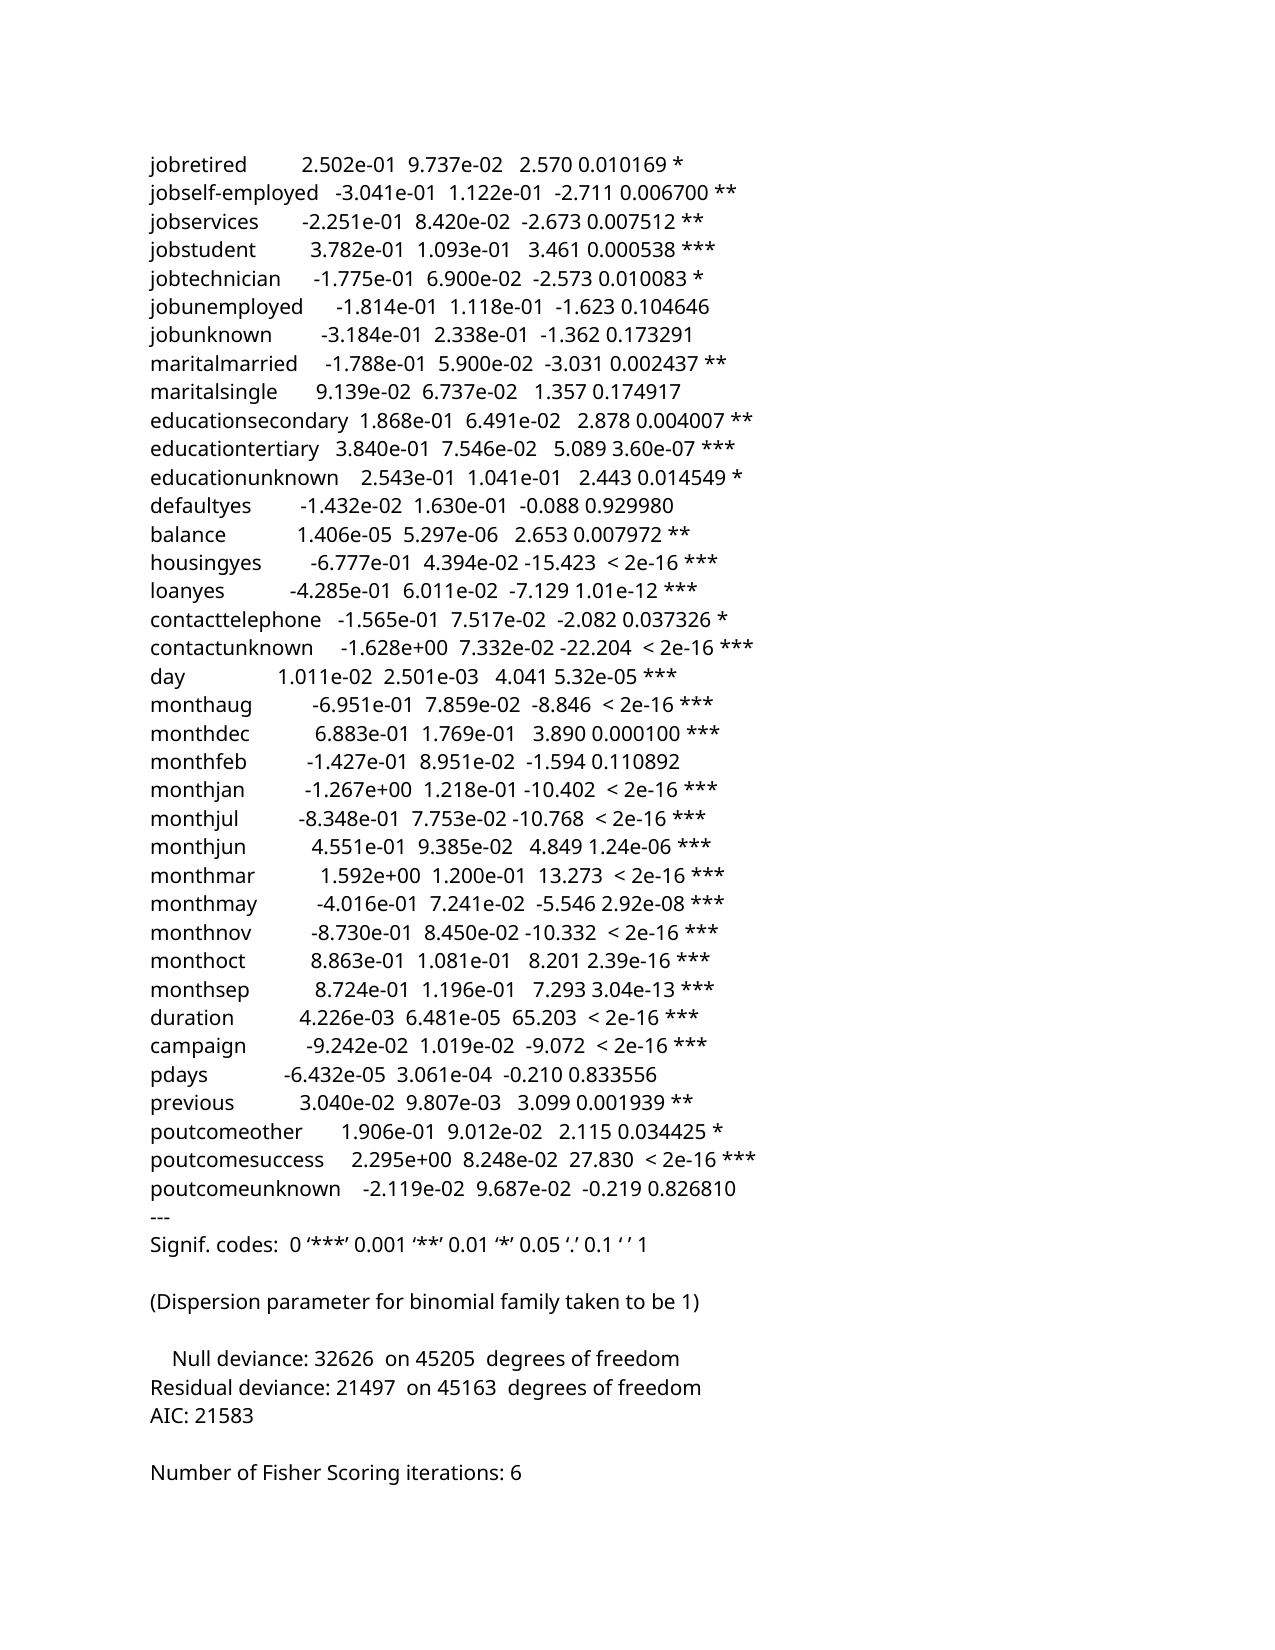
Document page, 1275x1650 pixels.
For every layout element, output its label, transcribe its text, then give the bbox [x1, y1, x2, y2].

text jobunemployed -1.814e-01 1.118e-01 -1.623 0.104646 [150, 292, 1125, 321]
text educationsecondary 1.868e-01 6.491e-02 2.878 0.004007 ** [150, 406, 1125, 434]
text pdays -6.432e-05 3.061e-04 -0.210 0.833556 [150, 1060, 1125, 1088]
text monthsep 8.724e-01 1.196e-01 7.293 3.04e-13 *** [150, 975, 1125, 1003]
text Signif. codes: 0 ‘***’ 0.001 ‘**’ 0.01 ‘*’ 0.05 ‘.’ 0.1 ‘ ’ 1 [150, 1231, 1125, 1259]
text poutcomeunknown -2.119e-02 9.687e-02 -0.219 0.826810 [150, 1174, 1125, 1202]
text jobtechnician -1.775e-01 6.900e-02 -2.573 0.010083 * [150, 264, 1125, 292]
text housingyes -6.777e-01 4.394e-02 -15.423 < 2e-16 *** [150, 548, 1125, 577]
text jobstudent 3.782e-01 1.093e-01 3.461 0.000538 *** [150, 235, 1125, 264]
text jobservices -2.251e-01 8.420e-02 -2.673 0.007512 ** [150, 207, 1125, 235]
text jobself-employed -3.041e-01 1.122e-01 -2.711 0.006700 ** [150, 178, 1125, 207]
text educationunknown 2.543e-01 1.041e-01 2.443 0.014549 * [150, 463, 1125, 491]
text monthmay -4.016e-01 7.241e-02 -5.546 2.92e-08 *** [150, 889, 1125, 918]
text campaign -9.242e-02 1.019e-02 -9.072 < 2e-16 *** [150, 1032, 1125, 1060]
text monthjul -8.348e-01 7.753e-02 -10.768 < 2e-16 *** [150, 804, 1125, 832]
text monthjan -1.267e+00 1.218e-01 -10.402 < 2e-16 *** [150, 776, 1125, 804]
text contacttelephone -1.565e-01 7.517e-02 -2.082 0.037326 * [150, 605, 1125, 633]
text monthaug -6.951e-01 7.859e-02 -8.846 < 2e-16 *** [150, 690, 1125, 719]
text poutcomesuccess 2.295e+00 8.248e-02 27.830 < 2e-16 *** [150, 1145, 1125, 1174]
text --- [150, 1202, 1125, 1231]
text loanyes -4.285e-01 6.011e-02 -7.129 1.01e-12 *** [150, 577, 1125, 605]
text monthoct 8.863e-01 1.081e-01 8.201 2.39e-16 *** [150, 946, 1125, 975]
text previous 3.040e-02 9.807e-03 3.099 0.001939 ** [150, 1088, 1125, 1117]
text Null deviance: 32626 on 45205 degrees of freedom [150, 1344, 1125, 1373]
text jobretired 2.502e-01 9.737e-02 2.570 0.010169 * [150, 150, 1125, 178]
text defaultyes -1.432e-02 1.630e-01 -0.088 0.929980 [150, 491, 1125, 520]
text poutcomeother 1.906e-01 9.012e-02 2.115 0.034425 * [150, 1117, 1125, 1145]
text monthmar 1.592e+00 1.200e-01 13.273 < 2e-16 *** [150, 861, 1125, 889]
text duration 4.226e-03 6.481e-05 65.203 < 2e-16 *** [150, 1003, 1125, 1032]
text maritalmarried -1.788e-01 5.900e-02 -3.031 0.002437 ** [150, 349, 1125, 377]
text monthdec 6.883e-01 1.769e-01 3.890 0.000100 *** [150, 719, 1125, 747]
text (Dispersion parameter for binomial family taken to be 1) [150, 1287, 1125, 1316]
text AIC: 21583 [150, 1401, 1125, 1430]
text Number of Fisher Scoring iterations: 6 [150, 1458, 1125, 1487]
text maritalsingle 9.139e-02 6.737e-02 1.357 0.174917 [150, 377, 1125, 406]
text monthjun 4.551e-01 9.385e-02 4.849 1.24e-06 *** [150, 832, 1125, 861]
text monthnov -8.730e-01 8.450e-02 -10.332 < 2e-16 *** [150, 918, 1125, 946]
text contactunknown -1.628e+00 7.332e-02 -22.204 < 2e-16 *** [150, 633, 1125, 662]
text day 1.011e-02 2.501e-03 4.041 5.32e-05 *** [150, 662, 1125, 690]
text jobunknown -3.184e-01 2.338e-01 -1.362 0.173291 [150, 321, 1125, 349]
text Residual deviance: 21497 on 45163 degrees of freedom [150, 1373, 1125, 1401]
text monthfeb -1.427e-01 8.951e-02 -1.594 0.110892 [150, 747, 1125, 776]
text educationtertiary 3.840e-01 7.546e-02 5.089 3.60e-07 *** [150, 434, 1125, 463]
text balance 1.406e-05 5.297e-06 2.653 0.007972 ** [150, 520, 1125, 548]
